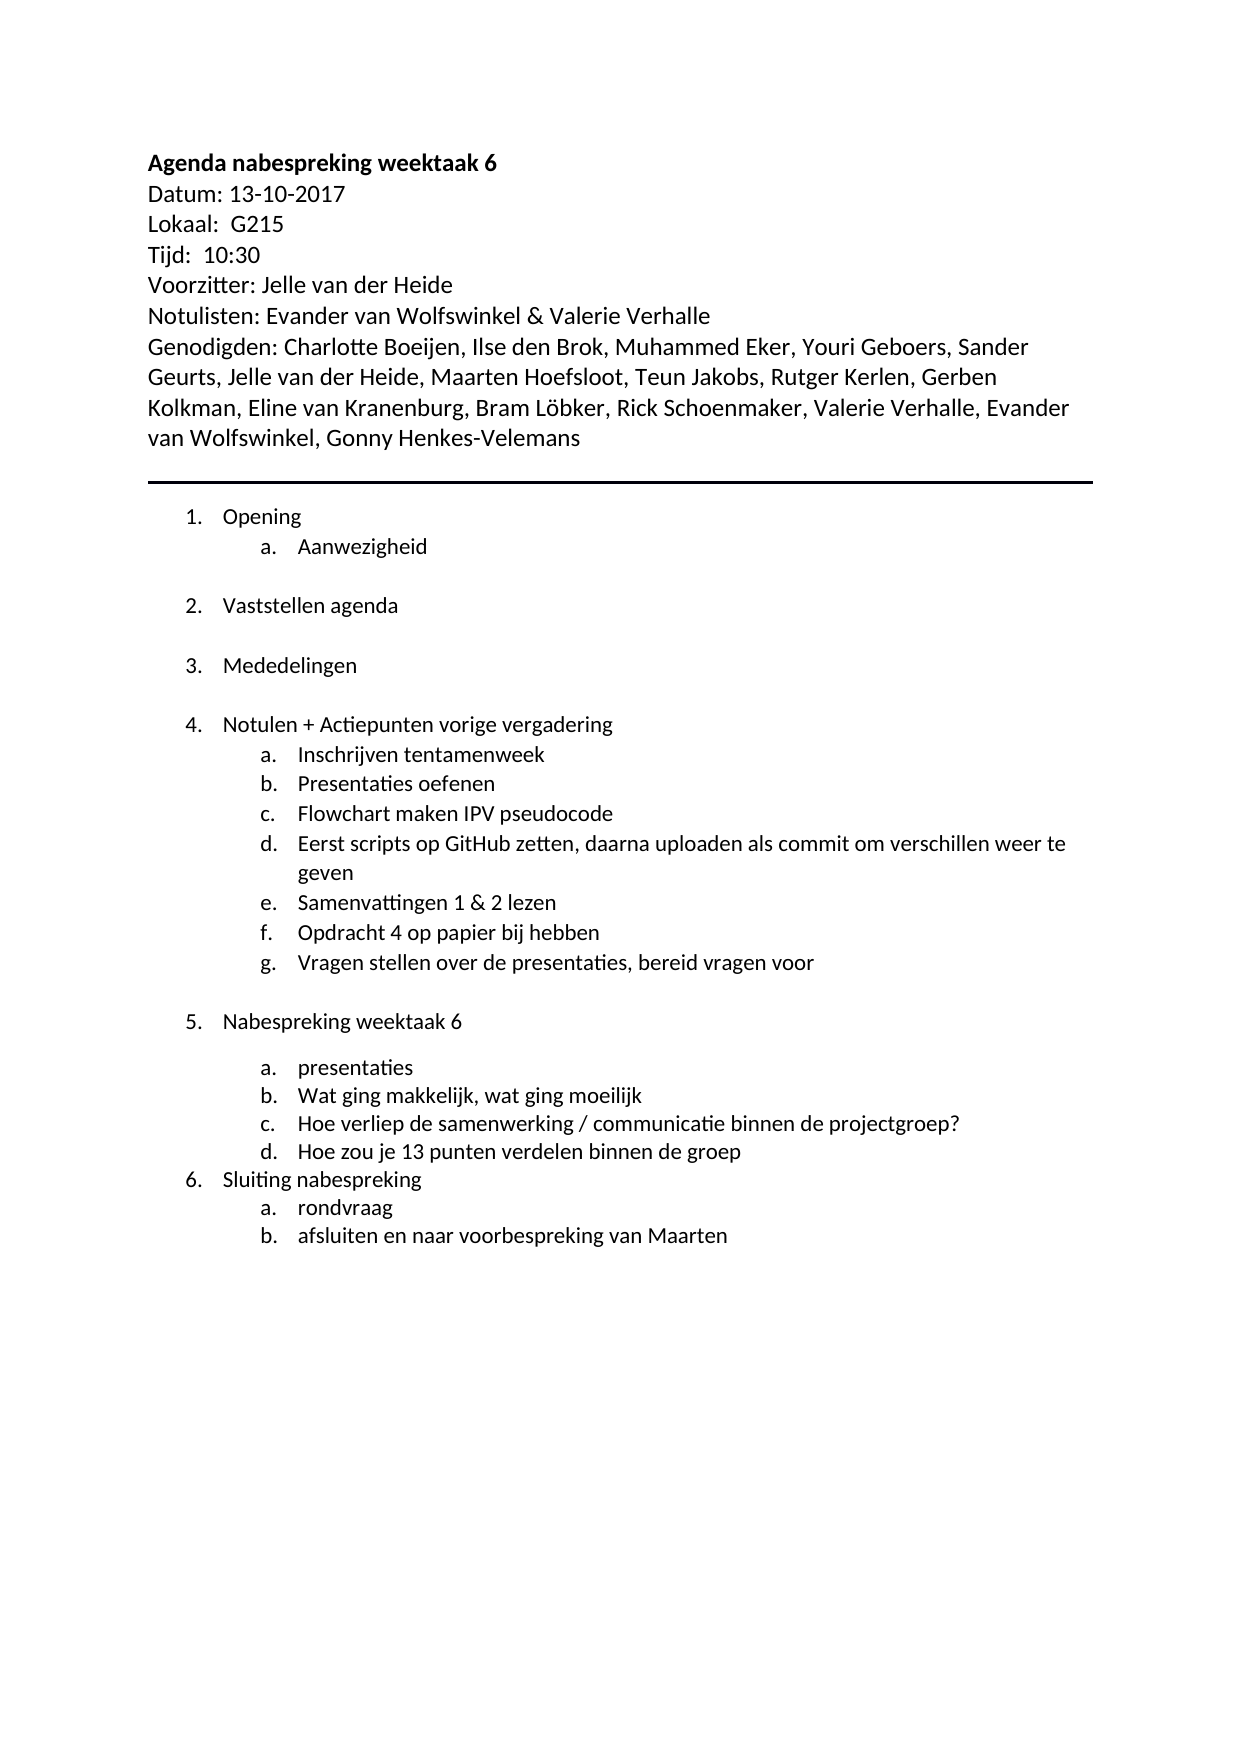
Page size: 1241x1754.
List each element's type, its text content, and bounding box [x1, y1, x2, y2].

text Genodigden: Charlotte Boeijen, Ilse den Brok, Muhammed Eker, Youri Geboers, Sander Geurts, Jelle van der Heide, Maarten Hoefsloot, Teun Jakobs, Rutger Kerlen, Gerben Kolkman, Eline van Kranenburg, Bram Löbker, Rick Schoenmaker, Valerie Verhalle, Evander van Wolfswinkel, Gonny Henkes-Velemans [148, 331, 1093, 453]
list Vragen stellen over de presentaties, bereid vragen voor [260, 948, 1093, 976]
list rondvraag [260, 1193, 1093, 1221]
list Opening [185, 502, 1093, 530]
list Nabespreking weektaak 6 [185, 1007, 1093, 1035]
list Hoe verliep de samenwerking / communicatie binnen de projectgroep? [260, 1109, 1093, 1137]
text Notulisten: Evander van Wolfswinkel & Valerie Verhalle [148, 300, 1093, 331]
text Voorzitter: Jelle van der Heide [148, 270, 1093, 300]
list Aanwezigheid [260, 532, 1093, 590]
list presentaties [260, 1053, 1093, 1081]
list Wat ging makkelijk, wat ging moeilijk [260, 1081, 1093, 1109]
text Lokaal: G215 [148, 209, 1093, 239]
text Tijd: 10:30 [148, 239, 1093, 270]
list Notulen + Actiepunten vorige vergadering [185, 710, 1093, 738]
list Samenvattingen 1 & 2 lezen [260, 888, 1093, 916]
list afsluiten en naar voorbespreking van Maarten [260, 1221, 1093, 1277]
list Sluiting nabespreking [185, 1165, 1093, 1193]
text Agenda nabespreking weektaak 6 [148, 148, 1093, 178]
list Inschrijven tentamenweek [260, 740, 1093, 768]
list Hoe zou je 13 punten verdelen binnen de groep [260, 1137, 1093, 1165]
list Eerst scripts op GitHub zetten, daarna uploaden als commit om verschillen weer te geven [260, 829, 1093, 887]
list Opdracht 4 op papier bij hebben [260, 918, 1093, 946]
list Flowchart maken IPV pseudocode [260, 799, 1093, 827]
list Vaststellen agenda [185, 591, 1093, 649]
list Presentaties oefenen [260, 769, 1093, 797]
text Datum: 13-10-2017 [148, 178, 1093, 209]
list Mededelingen [185, 651, 1093, 708]
